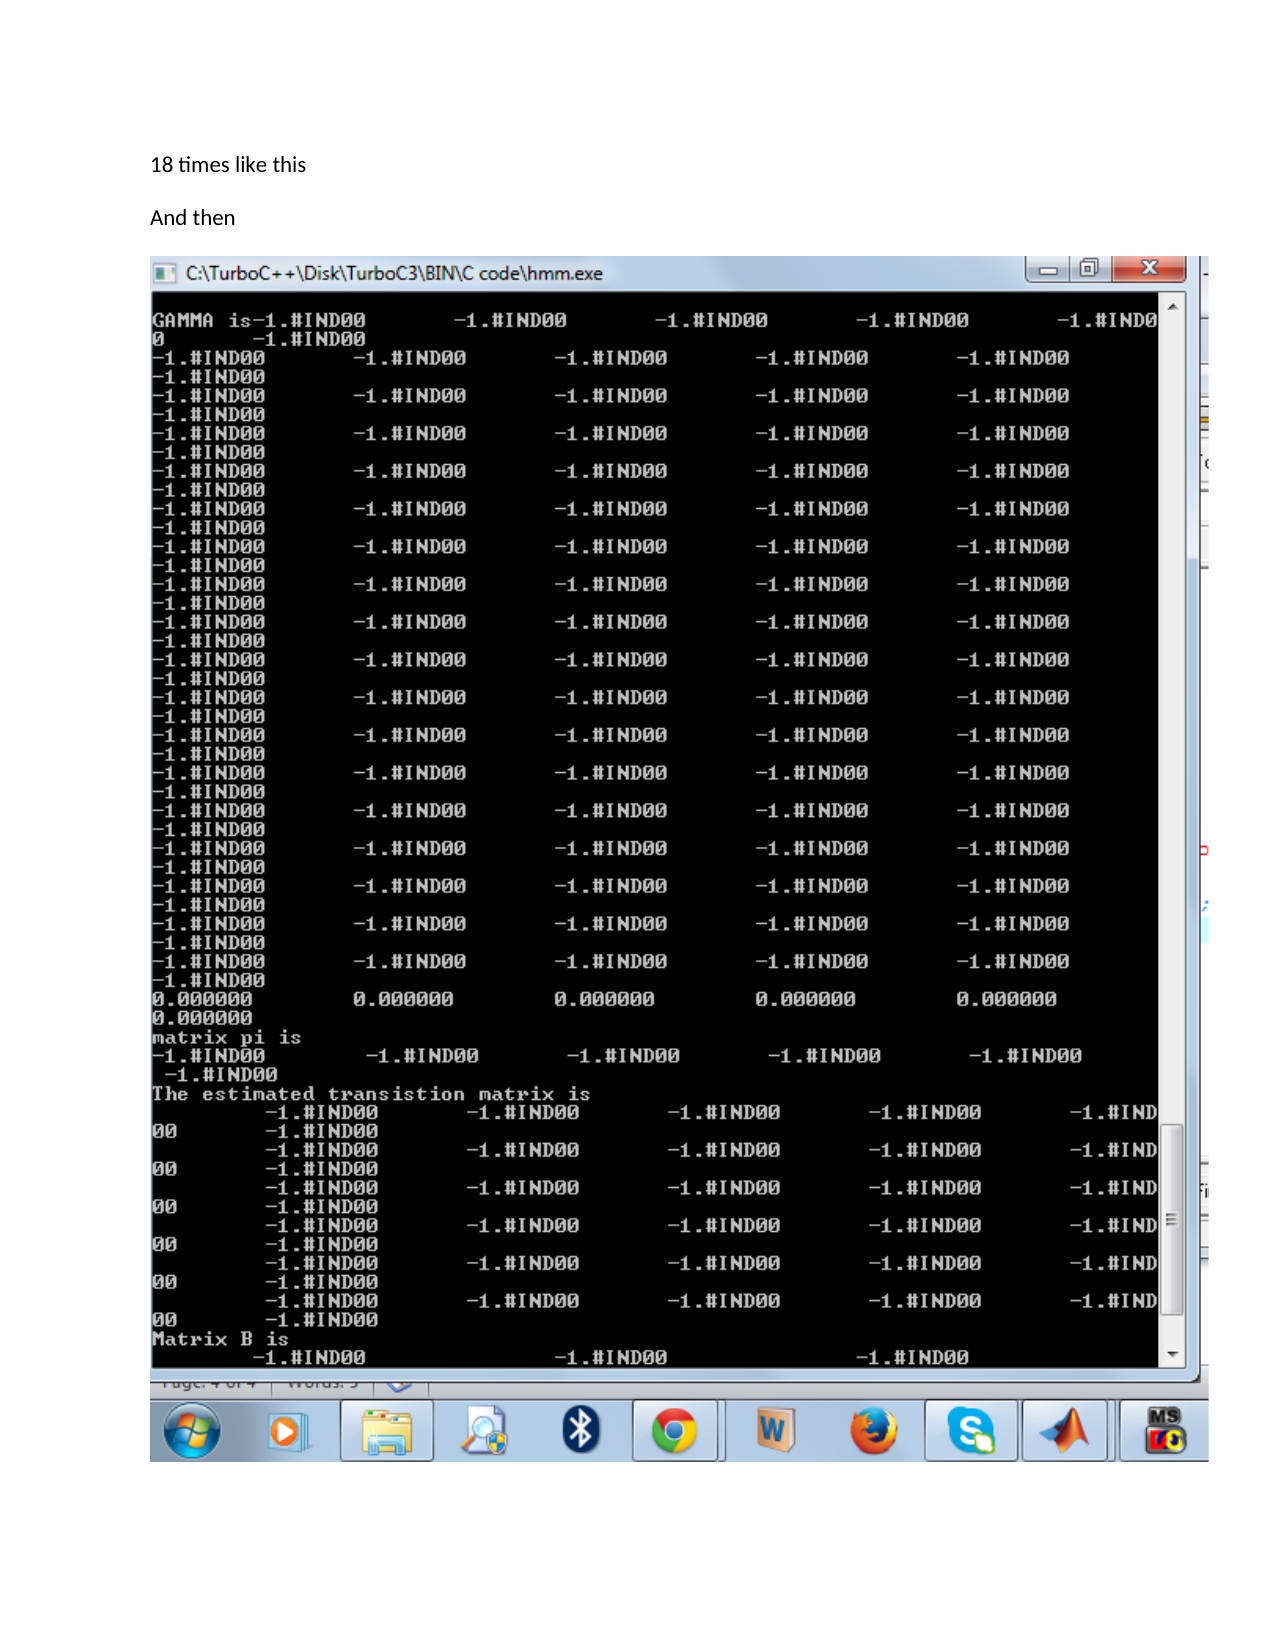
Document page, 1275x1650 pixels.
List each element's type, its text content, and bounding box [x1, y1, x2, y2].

text And then [150, 203, 1125, 231]
picture [150, 256, 1209, 1462]
text 18 times like this [150, 150, 1125, 178]
